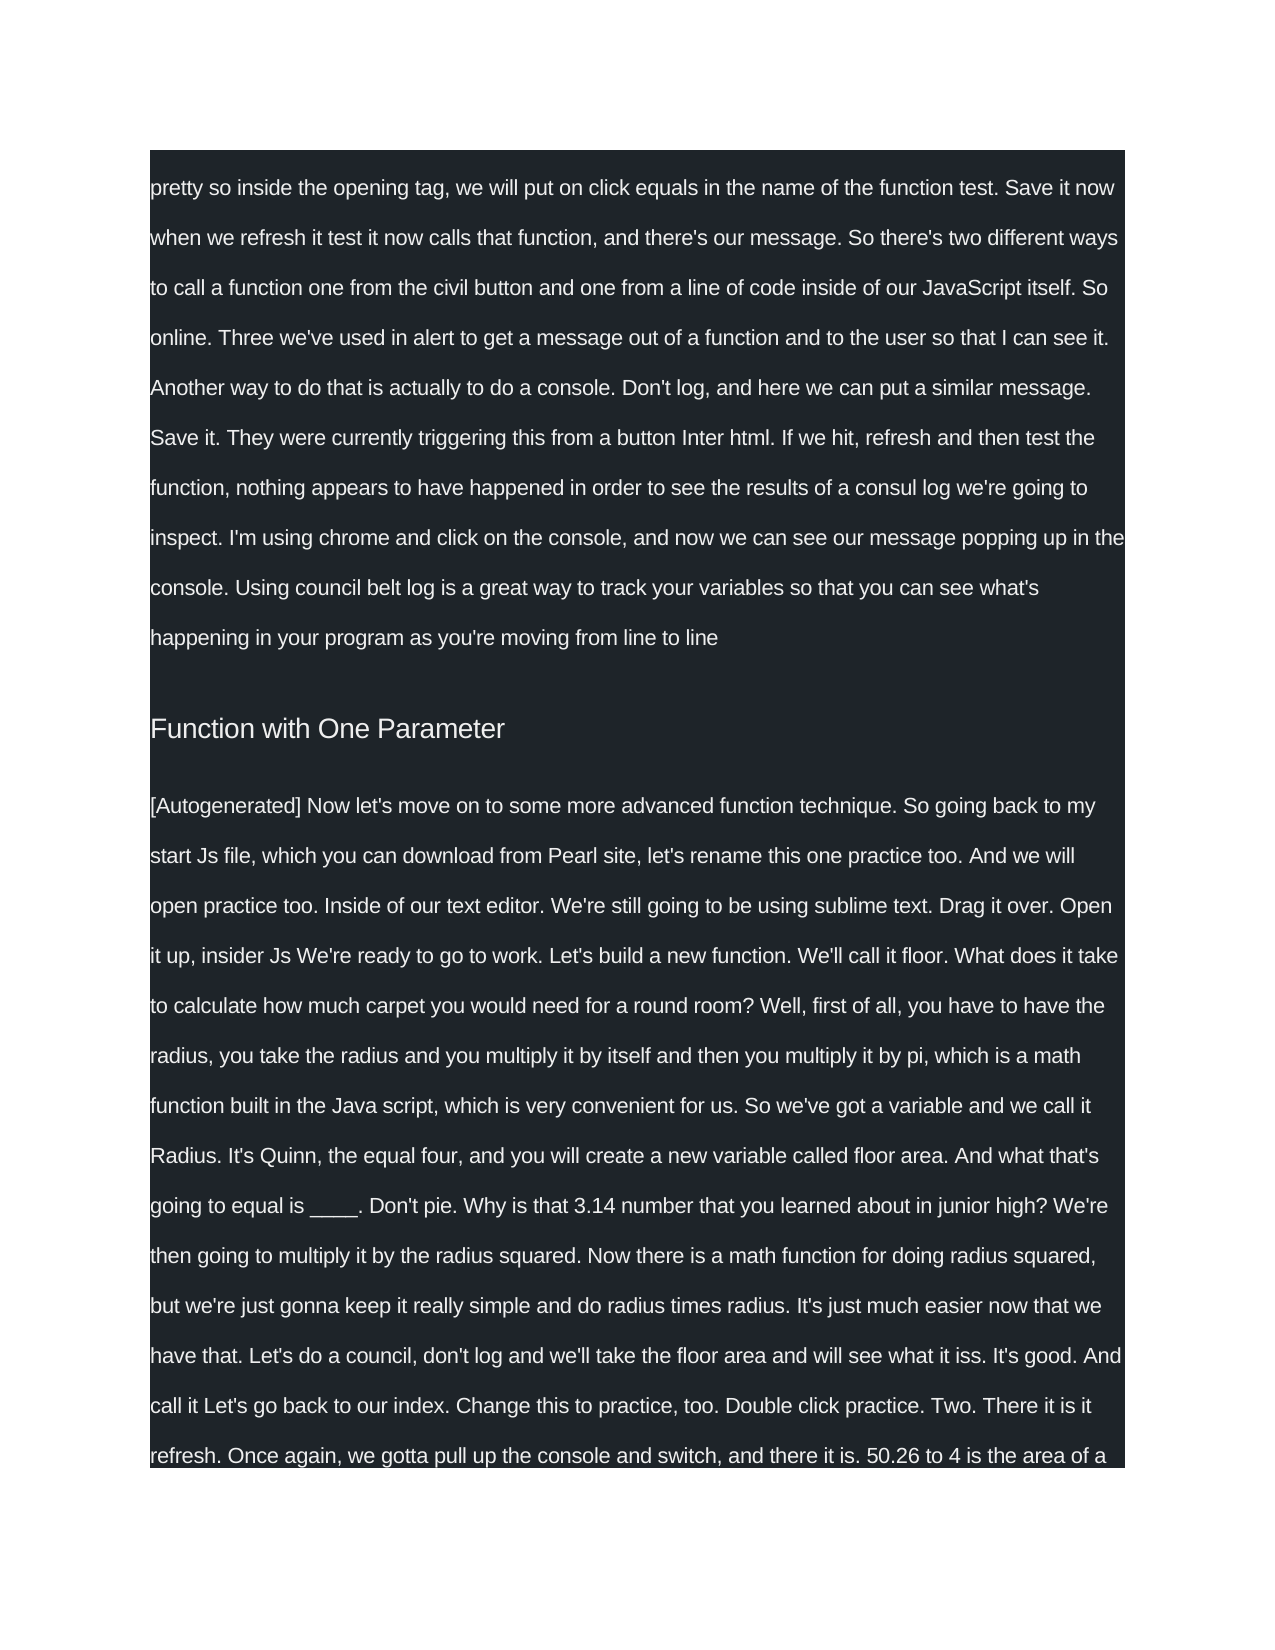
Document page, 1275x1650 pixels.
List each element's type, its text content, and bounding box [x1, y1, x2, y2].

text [150, 150, 1125, 650]
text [150, 768, 1125, 1468]
text Function with One Parameter [150, 712, 1125, 745]
